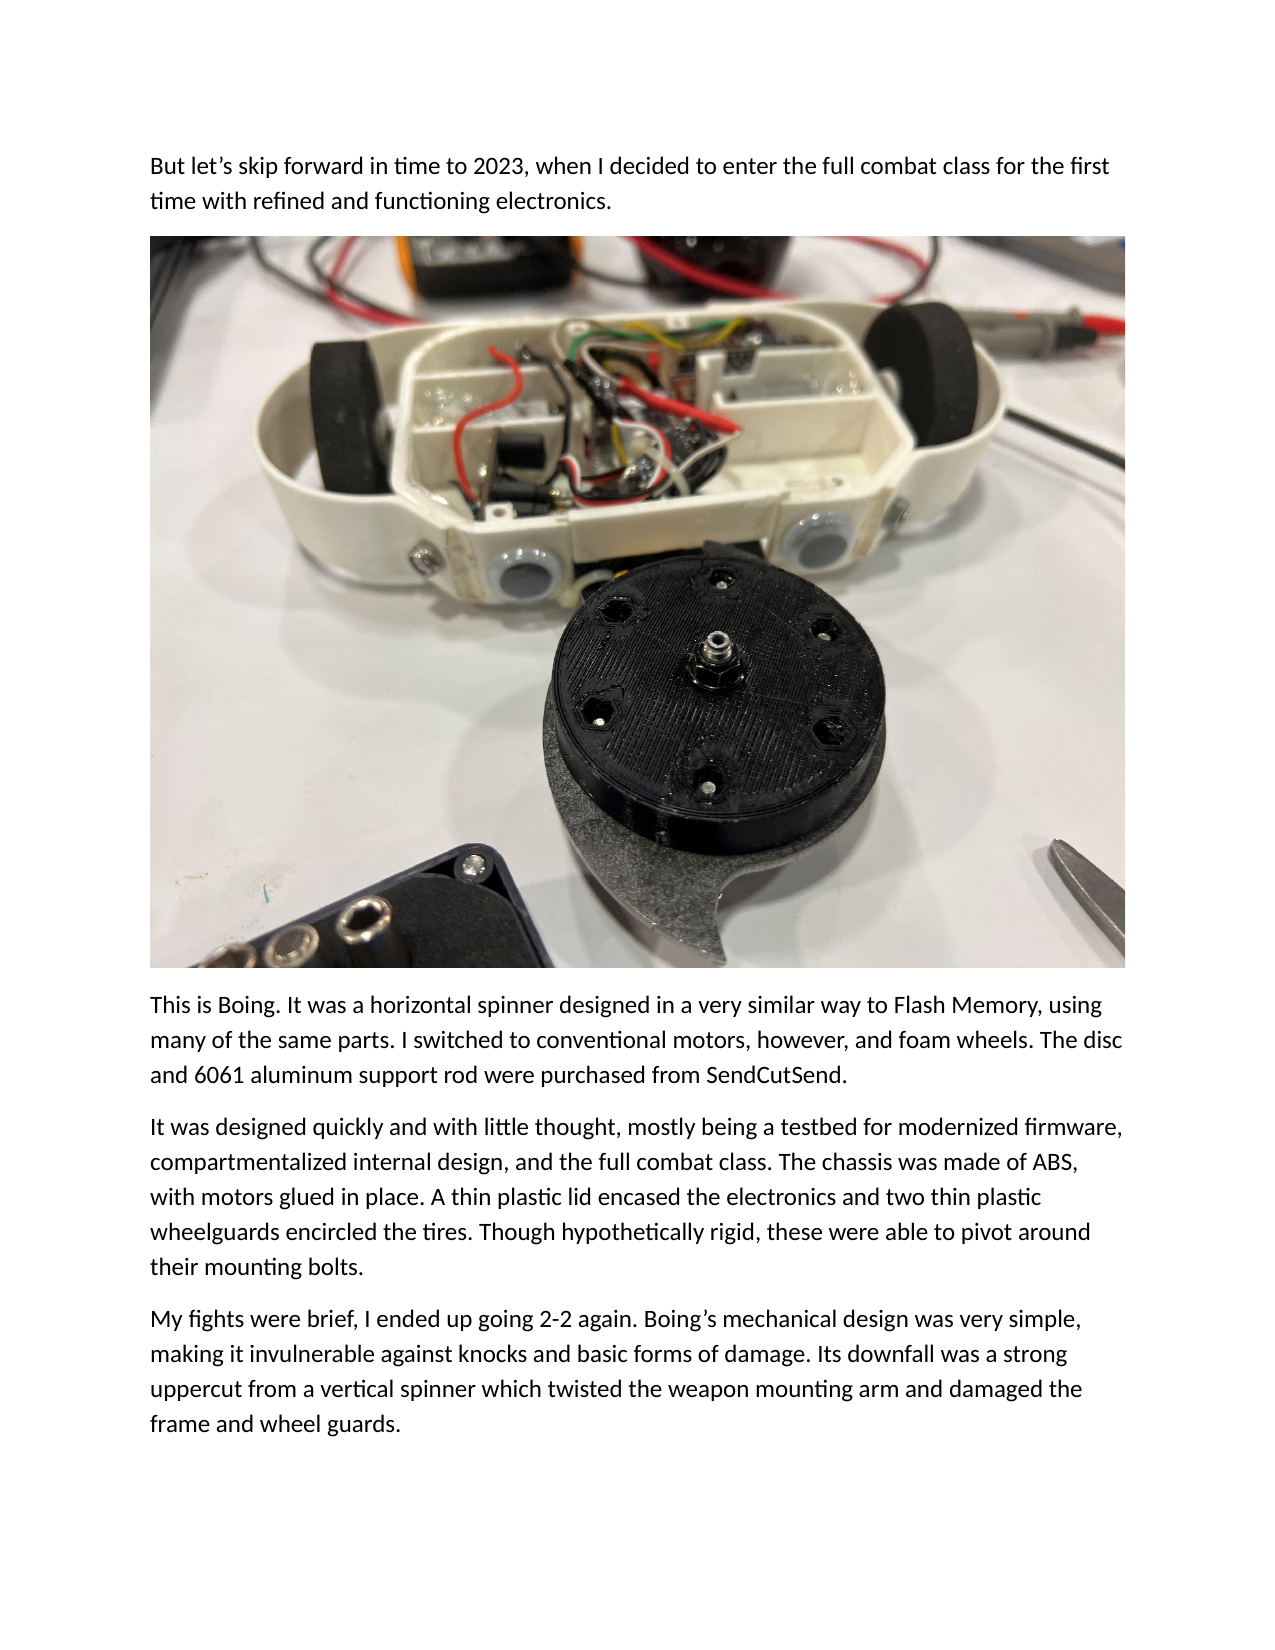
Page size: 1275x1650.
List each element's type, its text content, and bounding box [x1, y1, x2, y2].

text This is Boing. It was a horizontal spinner designed in a very similar way to Flash Memory, using many of the same parts. I switched to conventional motors, however, and foam wheels. The disc and 6061 aluminum support rod were purchased from SendCutSend. [150, 990, 1125, 1090]
text My fights were brief, I ended up going 2-2 again. Boing’s mechanical design was very simple, making it invulnerable against knocks and basic forms of damage. Its downfall was a strong uppercut from a vertical spinner which twisted the weapon mounting arm and damaged the frame and wheel guards. [150, 1303, 1125, 1438]
text It was designed quickly and with little thought, mostly being a testbed for modernized firmware, compartmentalized internal design, and the full combat class. The chassis was made of ABS, with motors glued in place. A thin plastic lid encased the electronics and two thin plastic wheelguards encircled the tires. Though hypothetically rigid, these were able to pivot around their mounting bolts. [150, 1111, 1125, 1282]
picture [150, 236, 1125, 968]
text But let’s skip forward in time to 2023, when I decided to enter the full combat class for the first time with refined and functioning electronics. [150, 150, 1125, 216]
